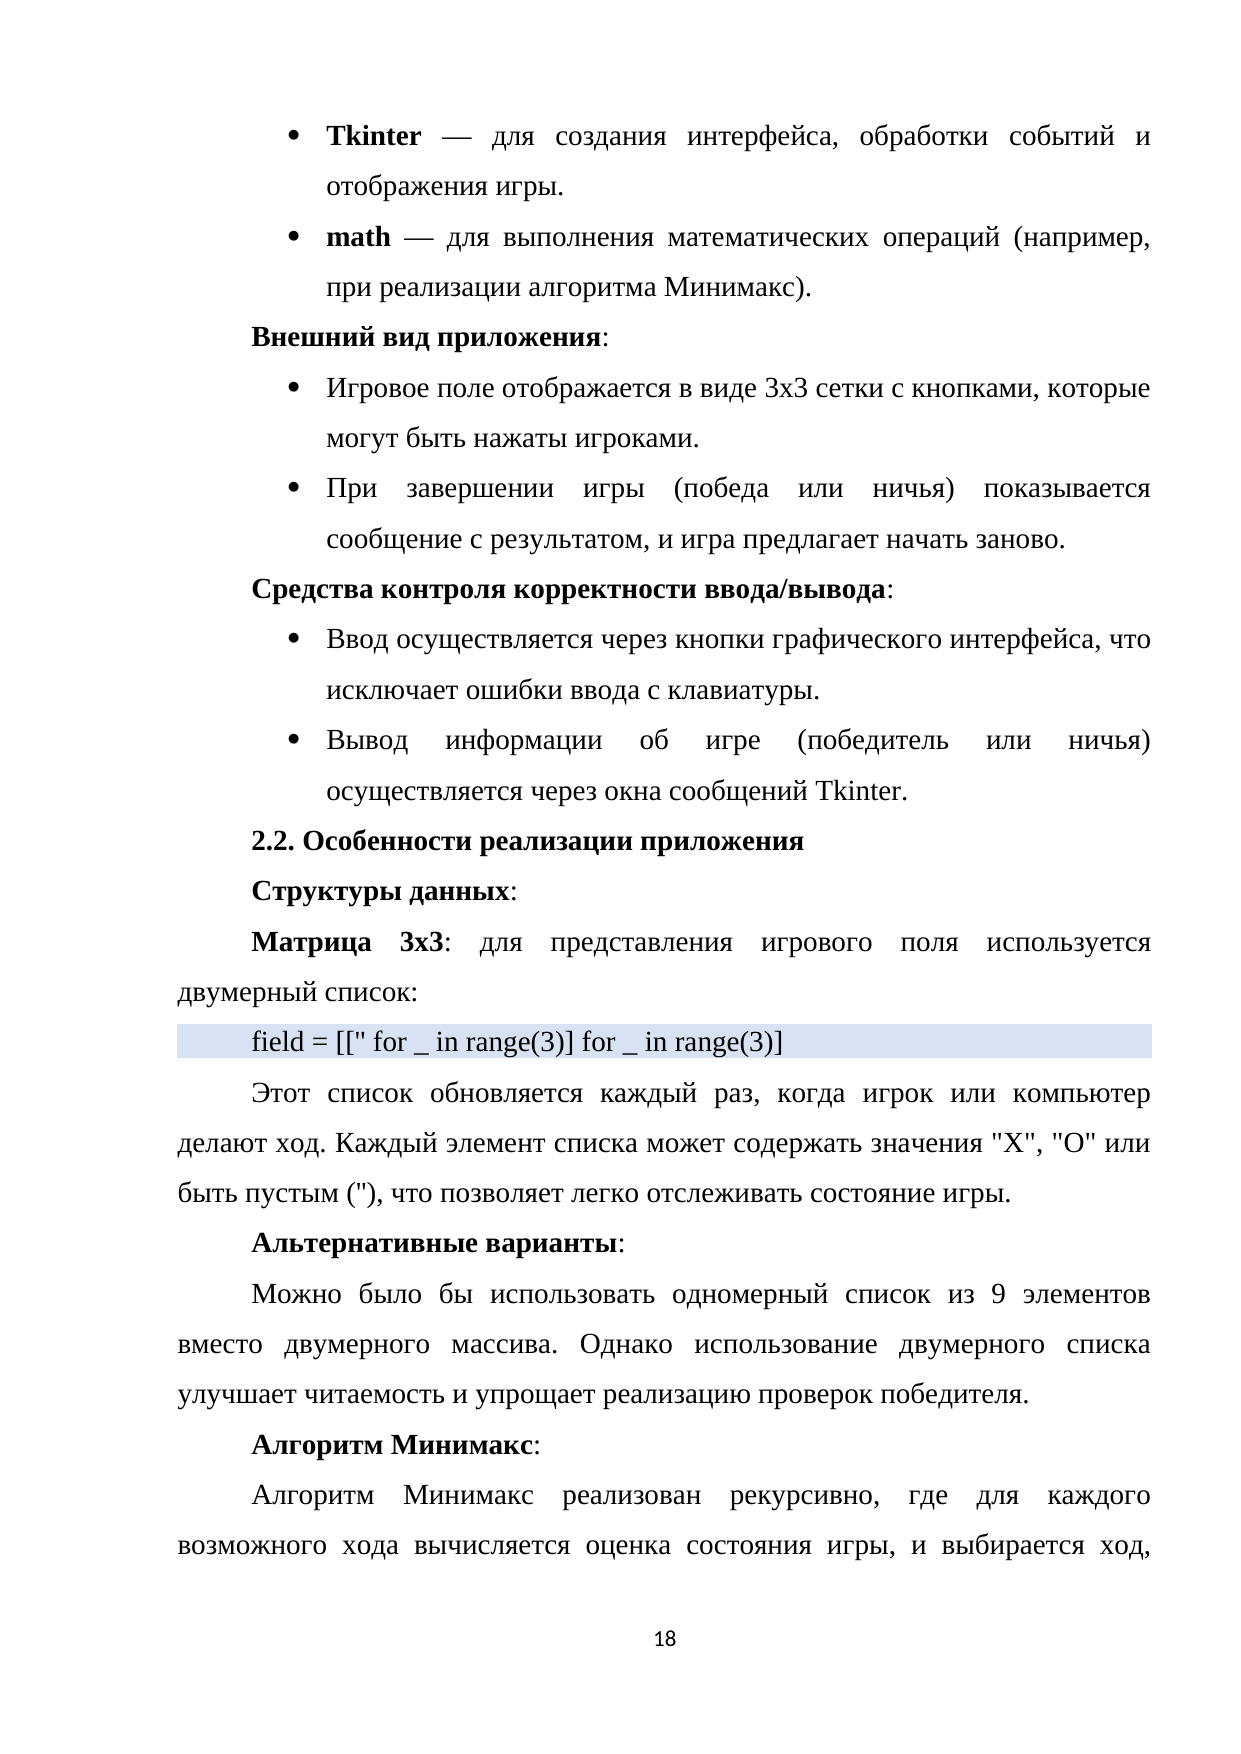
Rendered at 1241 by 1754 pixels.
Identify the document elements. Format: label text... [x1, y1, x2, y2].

text Можно было бы использовать одномерный список из 9 элементов вместо двумерного массива. Однако использование двумерного списка улучшает читаемость и упрощает реализацию проверок победителя. [177, 1276, 1152, 1410]
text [177, 1477, 1152, 1561]
text Алгоритм Минимакс: [177, 1427, 1152, 1460]
list math — для выполнения математических операций (например, при реализации алгоритма Минимакс). [288, 219, 1152, 303]
list Вывод информации об игре (победитель или ничья) осуществляется через окна сообщений Tkinter. [288, 722, 1152, 806]
text Этот список обновляется каждый раз, когда игрок или компьютер делают ход. Каждый элемент списка может содержать значения "X", "O" или быть пустым (''), что позволяет легко отслеживать состояние игры. [177, 1075, 1152, 1209]
text Внешний вид приложения: [177, 319, 1152, 353]
text Альтернативные варианты: [177, 1226, 1152, 1259]
text Структуры данных: [177, 873, 1152, 907]
text field = [['' for _ in range(3)] for _ in range(3)] [177, 1024, 1152, 1058]
text Матрица 3x3: для представления игрового поля используется двумерный список: [177, 924, 1152, 1008]
list Ввод осуществляется через кнопки графического интерфейса, что исключает ошибки ввода с клавиатуры. [288, 622, 1152, 706]
text Средства контроля корректности ввода/вывода: [177, 571, 1152, 605]
list При завершении игры (победа или ничья) показывается сообщение с результатом, и игра предлагает начать заново. [288, 471, 1152, 554]
text 2.2. Особенности реализации приложения [177, 823, 1152, 857]
list Игровое поле отображается в виде 3x3 сетки с кнопками, которые могут быть нажаты игроками. [288, 370, 1152, 454]
list Tkinter — для создания интерфейса, обработки событий и отображения игры. [288, 118, 1152, 202]
